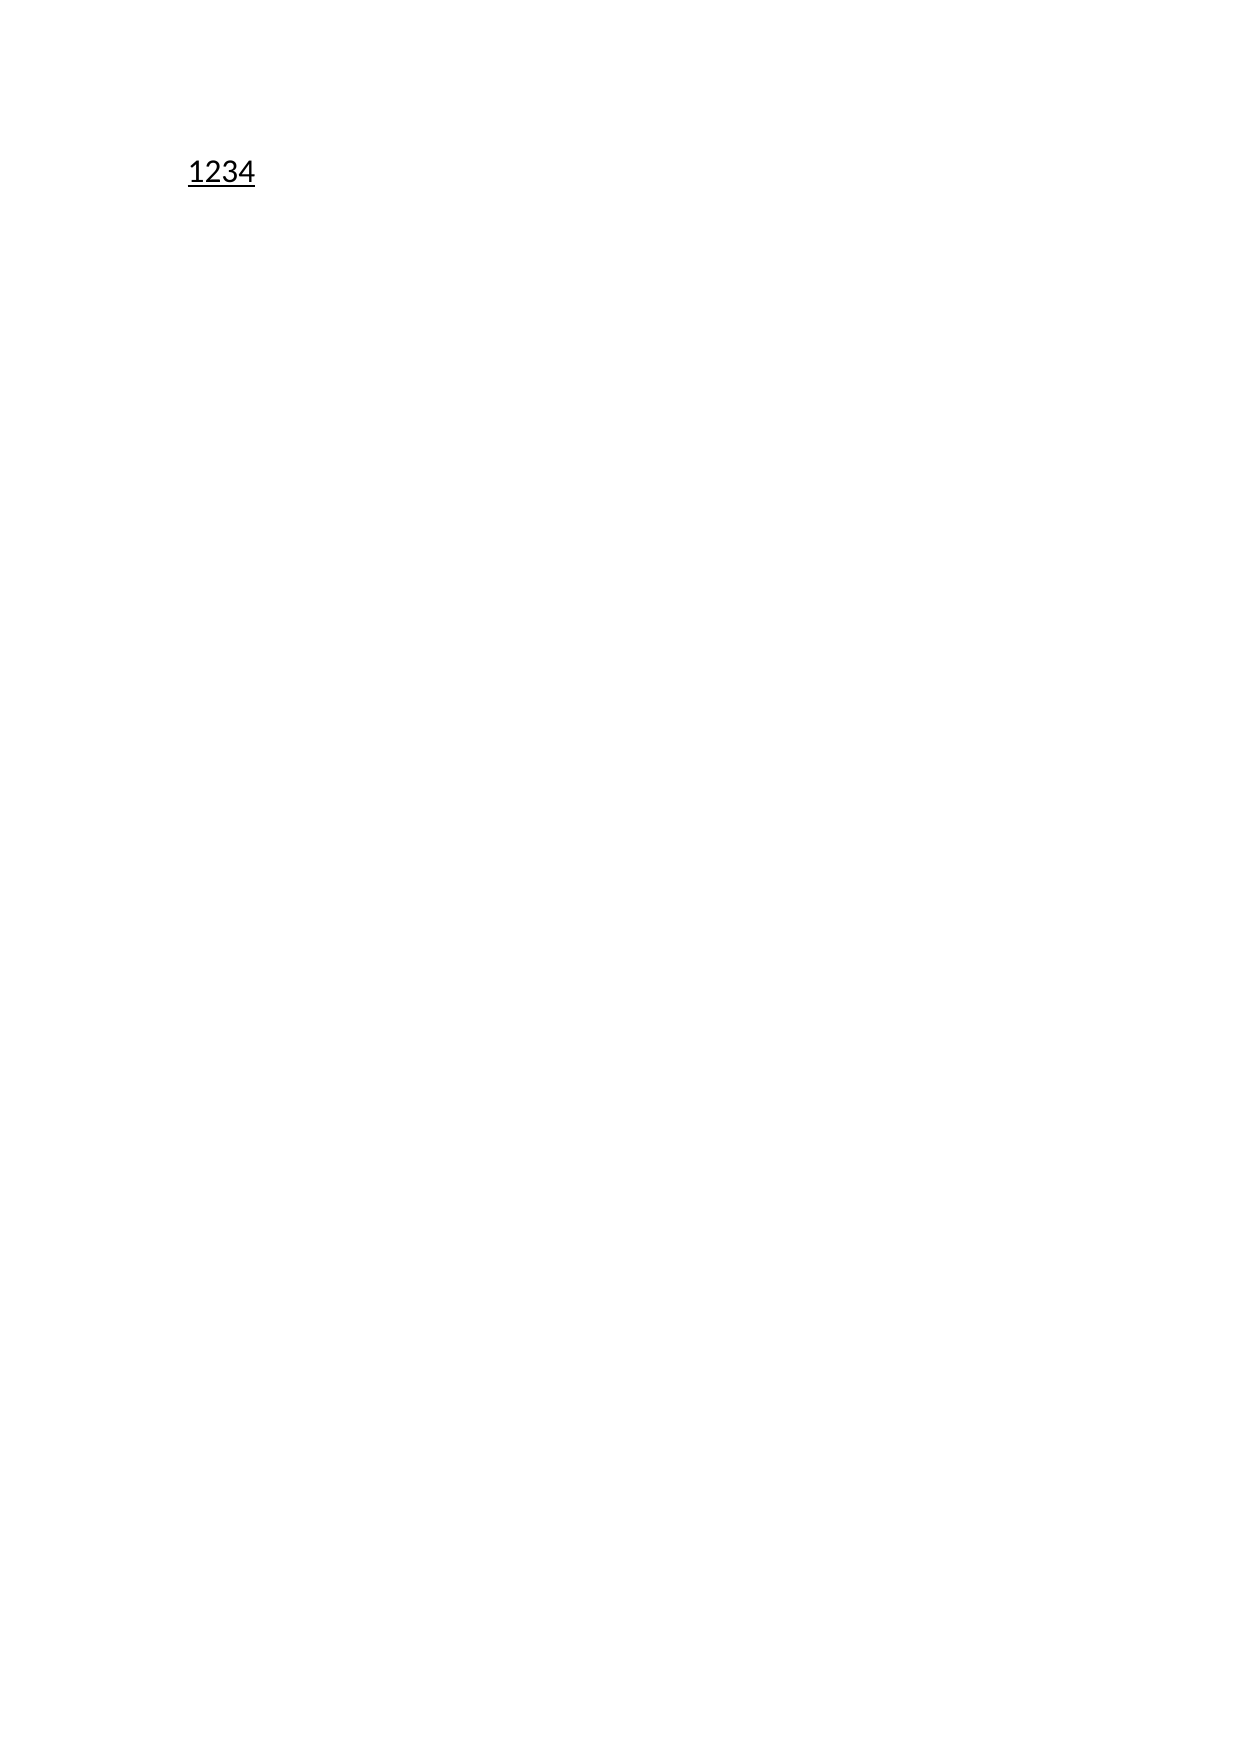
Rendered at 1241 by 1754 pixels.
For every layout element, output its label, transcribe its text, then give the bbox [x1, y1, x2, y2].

text 1234 [187, 150, 1053, 191]
